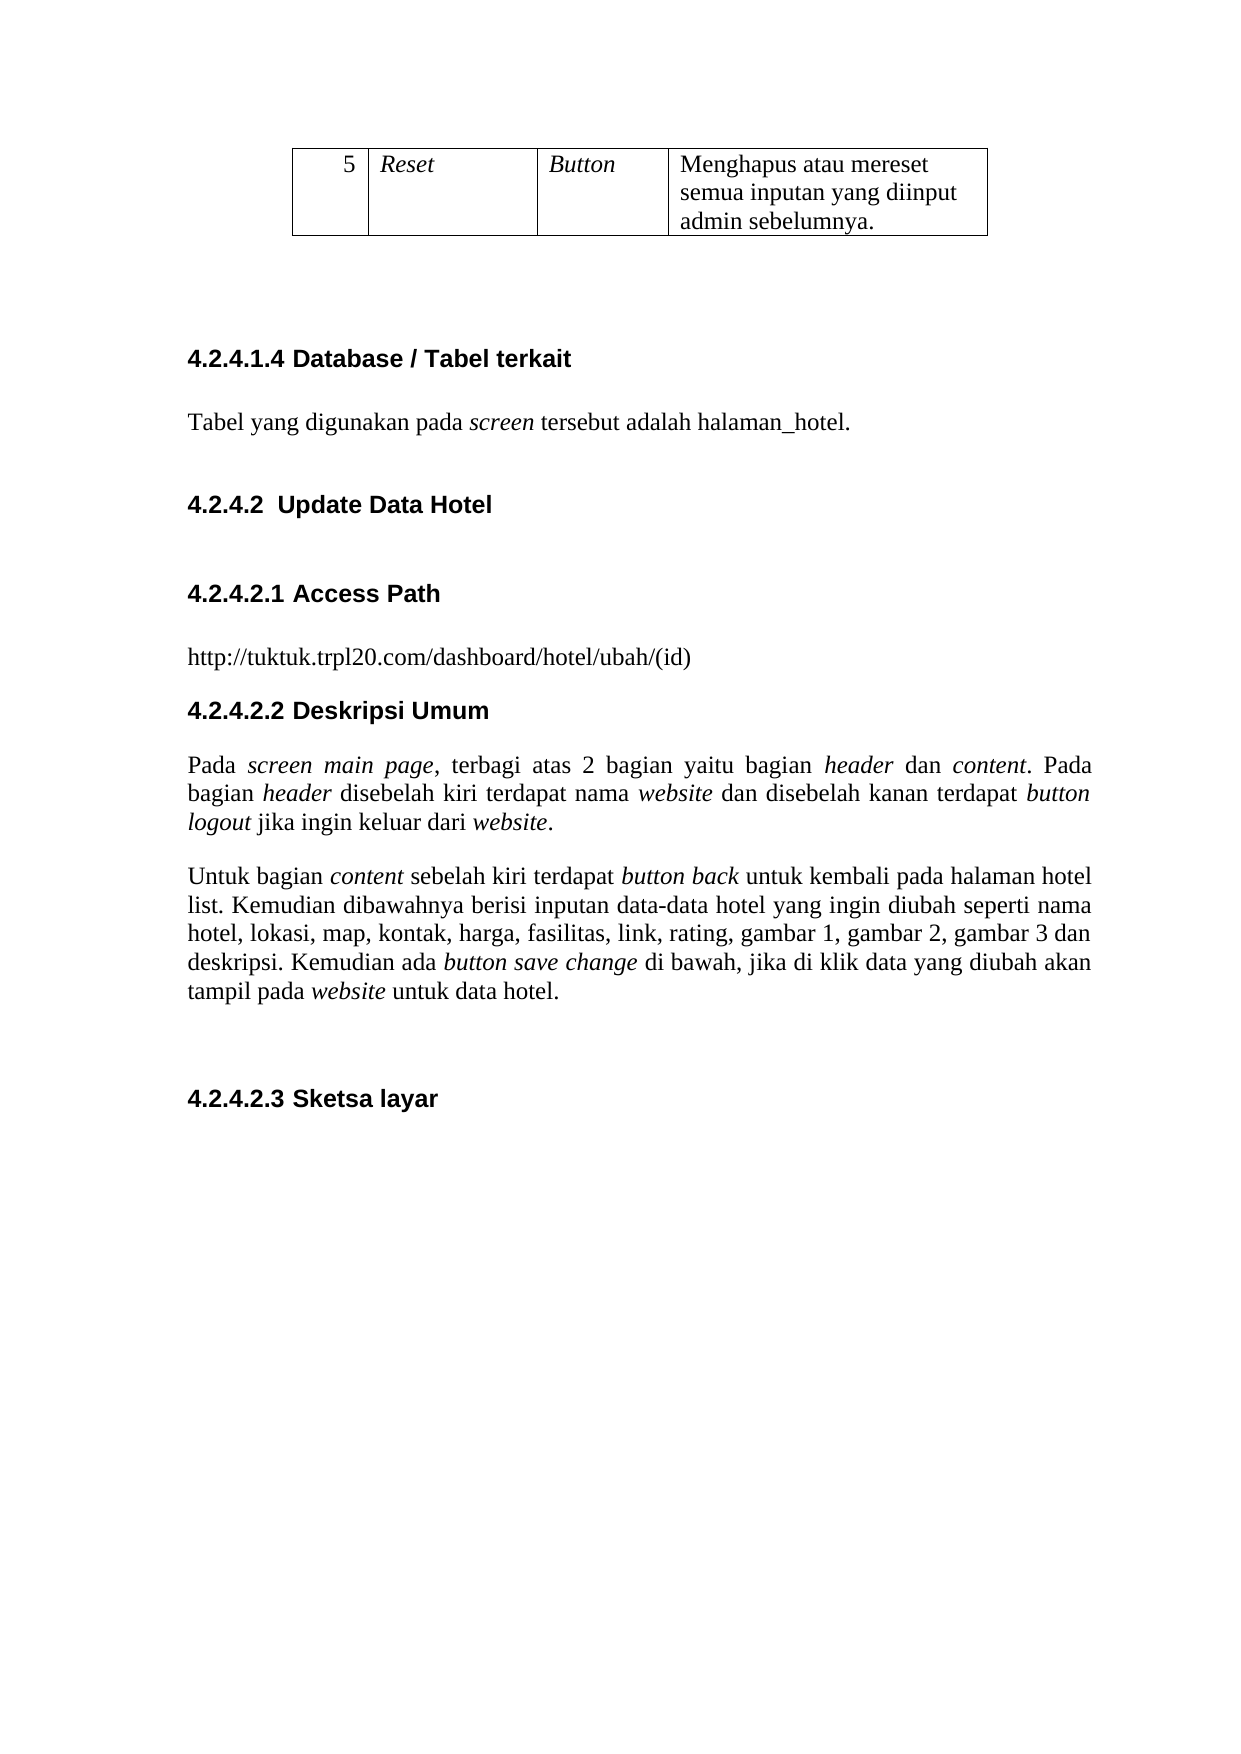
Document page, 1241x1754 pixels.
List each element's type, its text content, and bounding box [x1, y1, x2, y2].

text Untuk bagian content sebelah kiri terdapat button back untuk kembali pada halaman hotel list. Kemudian dibawahnya berisi inputan data-data hotel yang ingin diubah seperti nama hotel, lokasi, map, kontak, harga, fasilitas, link, rating, gambar 1, gambar 2, gambar 3 dan deskripsi. Kemudian ada button save change di bawah, jika di klik data yang diubah akan tampil pada website untuk data hotel. [187, 861, 1092, 1005]
subtitle Database / Tabel terkait [187, 343, 1092, 372]
table_cell 5 [293, 149, 368, 235]
table_cell Reset [369, 149, 537, 235]
table_cell Menghapus atau mereset semua inputan yang diinput admin sebelumnya. [669, 149, 987, 235]
text Pada screen main page, terbagi atas 2 bagian yaitu bagian header dan content. Pada bagian header disebelah kiri terdapat nama website dan disebelah kanan terdapat button logout jika ingin keluar dari website. [187, 750, 1092, 836]
subtitle Update Data Hotel [187, 490, 1092, 518]
text Tabel yang digunakan pada screen tersebut adalah halaman_hotel. [187, 407, 1092, 436]
text http://tuktuk.trpl20.com/dashboard/hotel/ubah/(id) [187, 642, 1092, 671]
subtitle Deskripsi Umum [187, 696, 1092, 725]
subtitle Sketsa layar [187, 1083, 1092, 1112]
subtitle Access Path [187, 578, 1092, 607]
table_cell Button [538, 149, 668, 235]
